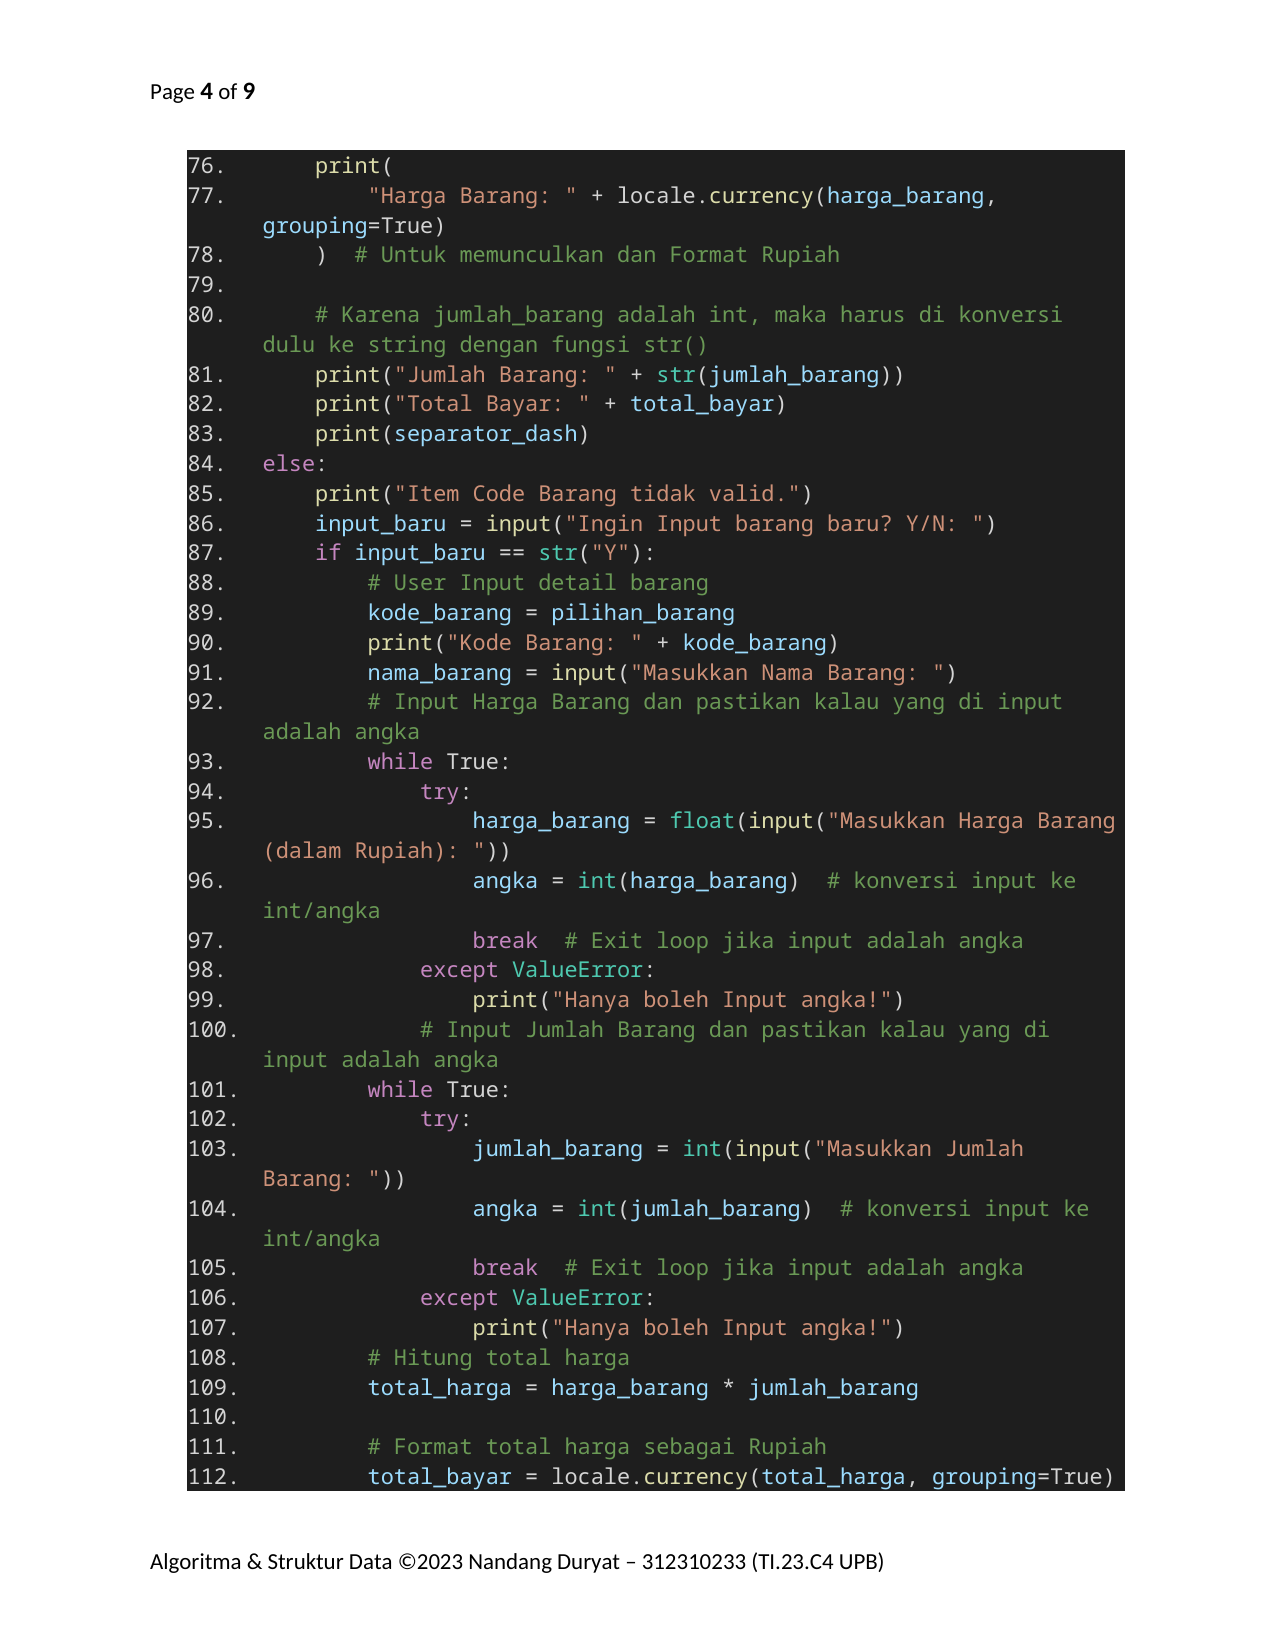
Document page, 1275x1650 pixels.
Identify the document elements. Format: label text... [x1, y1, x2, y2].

list print("Jumlah Barang: " + str(jumlah_barang)) [187, 358, 1125, 388]
list else: [187, 448, 1125, 478]
list if input_baru == str("Y"): [187, 537, 1125, 567]
list kode_barang = pilihan_barang [187, 597, 1125, 627]
list except ValueError: [187, 1282, 1125, 1312]
list nama_barang = input("Masukkan Nama Barang: ") [187, 656, 1125, 686]
list harga_barang = float(input("Masukkan Harga Barang (dalam Rupiah): ")) [187, 805, 1125, 865]
list print("Total Bayar: " + total_bayar) [187, 388, 1125, 418]
list print("Hanya boleh Input angka!") [187, 1312, 1125, 1342]
list jumlah_barang = int(input("Masukkan Jumlah Barang: ")) [187, 1133, 1125, 1193]
list try: [187, 776, 1125, 805]
list try: [187, 1103, 1125, 1133]
list # Hitung total harga [187, 1342, 1125, 1371]
list ) # Untuk memunculkan dan Format Rupiah [187, 239, 1125, 269]
list print(separator_dash) [187, 418, 1125, 448]
list print( [187, 150, 1125, 180]
list print("Hanya boleh Input angka!") [187, 984, 1125, 1014]
list # User Input detail barang [187, 567, 1125, 597]
list break # Exit loop jika input adalah angka [187, 1252, 1125, 1282]
list total_harga = harga_barang * jumlah_barang [187, 1371, 1125, 1401]
list # Input Jumlah Barang dan pastikan kalau yang di input adalah angka [187, 1014, 1125, 1073]
list except ValueError: [187, 954, 1125, 984]
list angka = int(jumlah_barang) # konversi input ke int/angka [187, 1193, 1125, 1252]
list # Format total harga sebagai Rupiah [187, 1431, 1125, 1461]
list input_baru = input("Ingin Input barang baru? Y/N: ") [187, 507, 1125, 537]
list total_bayar = locale.currency(total_harga, grouping=True) [187, 1461, 1125, 1491]
list while True: [187, 746, 1125, 776]
list angka = int(harga_barang) # konversi input ke int/angka [187, 865, 1125, 924]
list # Input Harga Barang dan pastikan kalau yang di input adalah angka [187, 686, 1125, 746]
list # Karena jumlah_barang adalah int, maka harus di konversi dulu ke string dengan fungsi str() [187, 299, 1125, 358]
list print("Item Code Barang tidak valid.") [187, 478, 1125, 507]
list break # Exit loop jika input adalah angka [187, 924, 1125, 954]
list "Harga Barang: " + locale.currency(harga_barang, grouping=True) [187, 180, 1125, 239]
list print("Kode Barang: " + kode_barang) [187, 627, 1125, 656]
list while True: [187, 1073, 1125, 1103]
